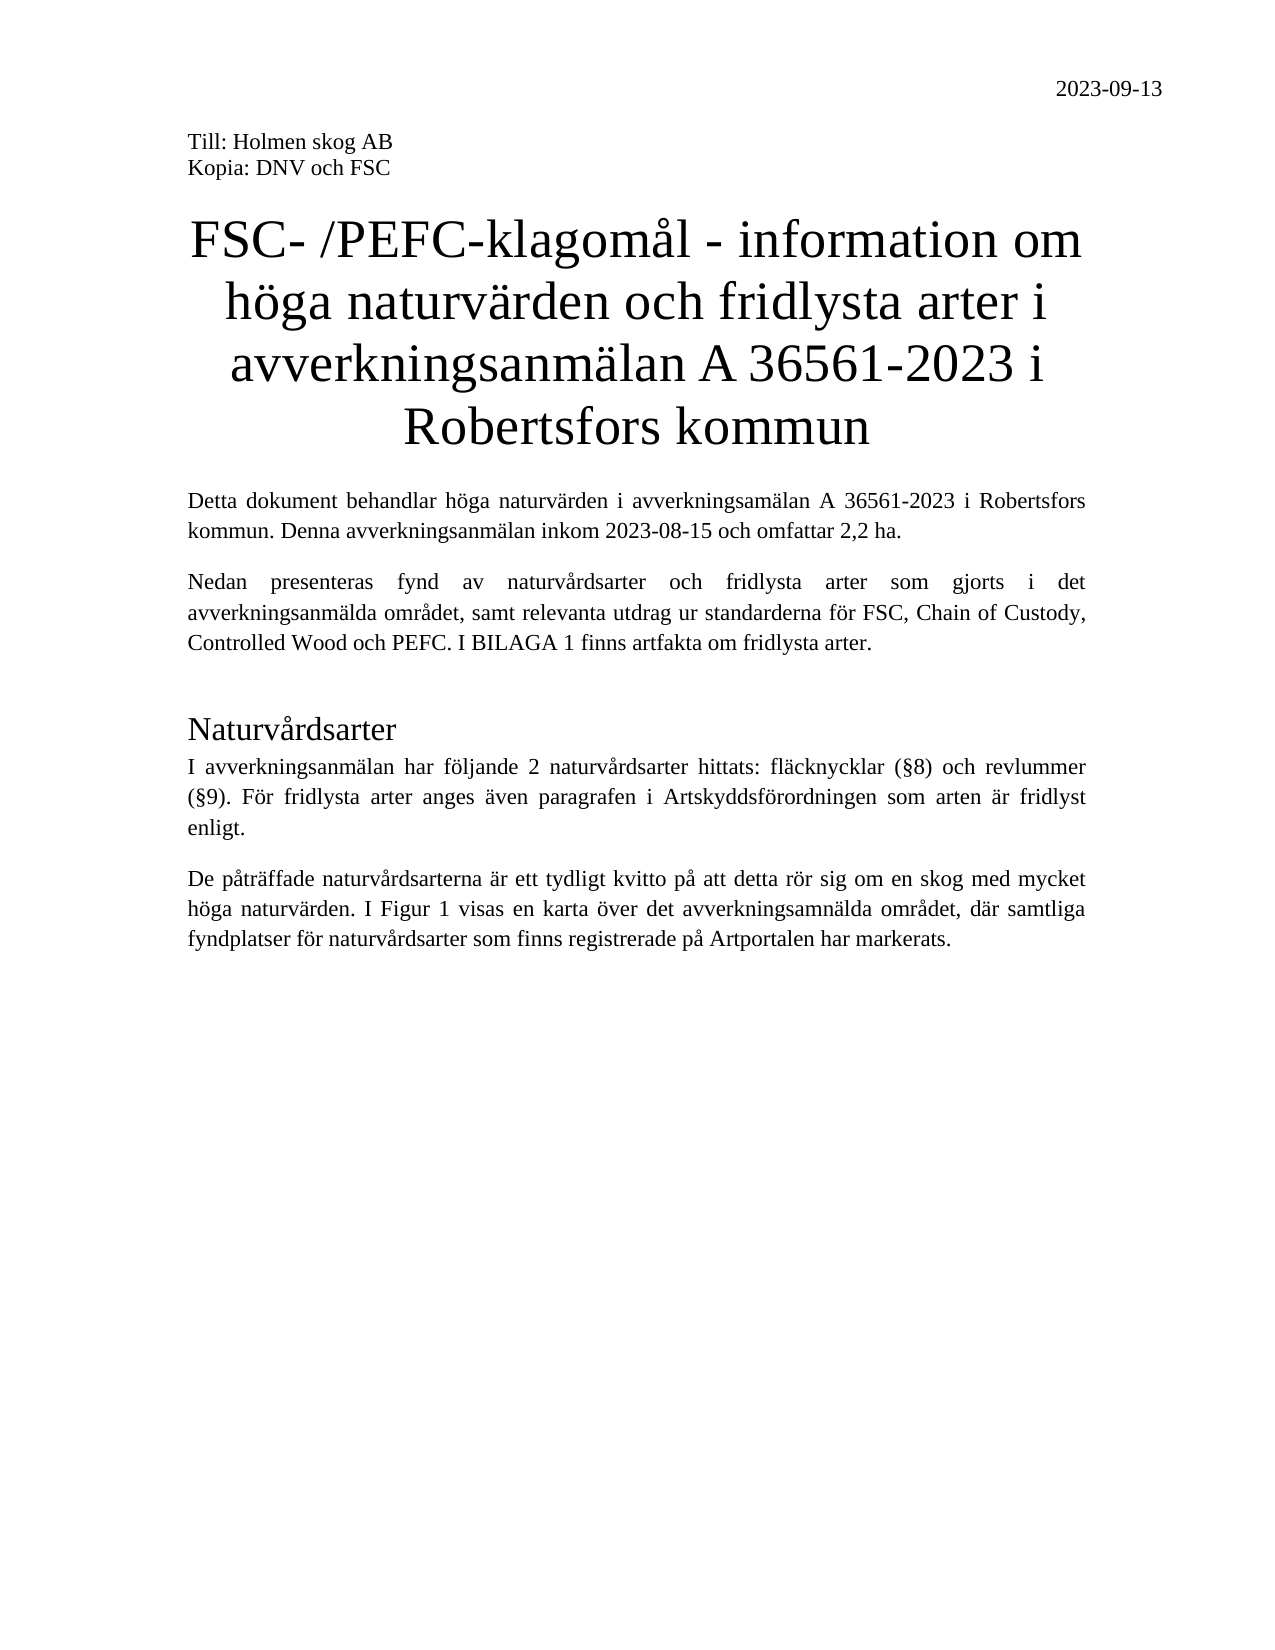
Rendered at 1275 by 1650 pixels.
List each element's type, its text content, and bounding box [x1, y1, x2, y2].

text I avverkningsanmälan har följande 2 naturvårdsarter hittats: fläcknycklar (§8) och revlummer (§9). För fridlysta arter anges även paragrafen i Artskyddsförordningen som arten är fridlyst enligt. [187, 753, 1087, 840]
subtitle Naturvårdsarter [187, 709, 1087, 747]
text Nedan presenteras fynd av naturvårdsarter och fridlysta arter som gjorts i det avverkningsanmälda området, samt relevanta utdrag ur standarderna för FSC, Chain of Custody, Controlled Wood och PEFC. I BILAGA 1 finns artfakta om fridlysta arter. [187, 568, 1087, 655]
title FSC- /PEFC-klagomål - information om höga naturvärden och fridlysta arter i avverkningsanmälan A 36561-2023 i Robertsfors kommun [187, 207, 1087, 456]
text Detta dokument behandlar höga naturvärden i avverkningsamälan A 36561-2023 i Robertsfors kommun. Denna avverkningsanmälan inkom 2023-08-15 och omfattar 2,2 ha. [187, 487, 1087, 544]
text De påträffade naturvårdsarterna är ett tydligt kvitto på att detta rör sig om en skog med mycket höga naturvärden. I Figur 1 visas en karta över det avverkningsamnälda området, där samtliga fyndplatser för naturvårdsarter som finns registrerade på Artportalen har markerats. [187, 864, 1087, 951]
